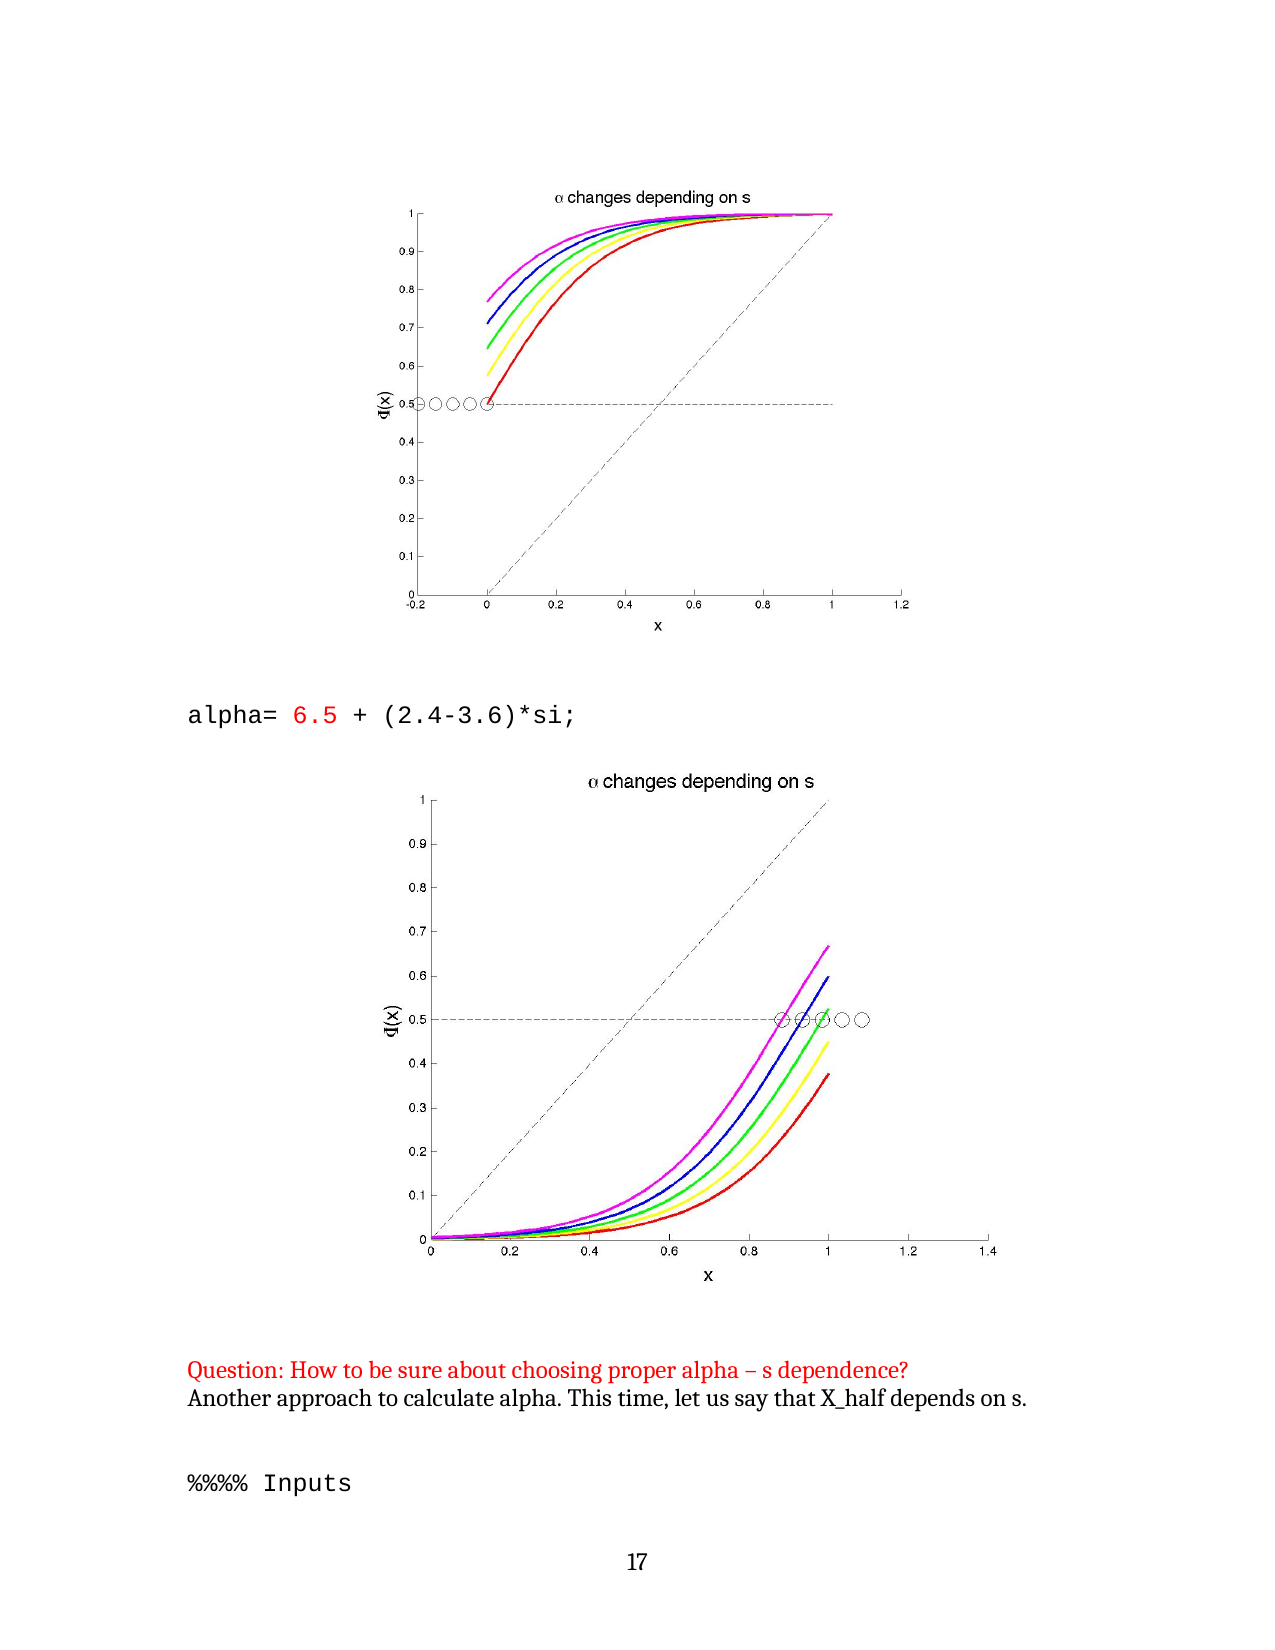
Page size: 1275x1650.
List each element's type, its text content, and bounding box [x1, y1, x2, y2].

text alpha= 6.5 + (2.4-3.6)*si; [187, 702, 1088, 731]
text %%%% Inputs [187, 1470, 1088, 1498]
picture [337, 178, 960, 646]
picture [337, 759, 1056, 1299]
text Another approach to calculate alpha. This time, let us say that X_half depends on s. [187, 1384, 1088, 1413]
text Question: How to be sure about choosing proper alpha – s dependence? [187, 1356, 1088, 1384]
